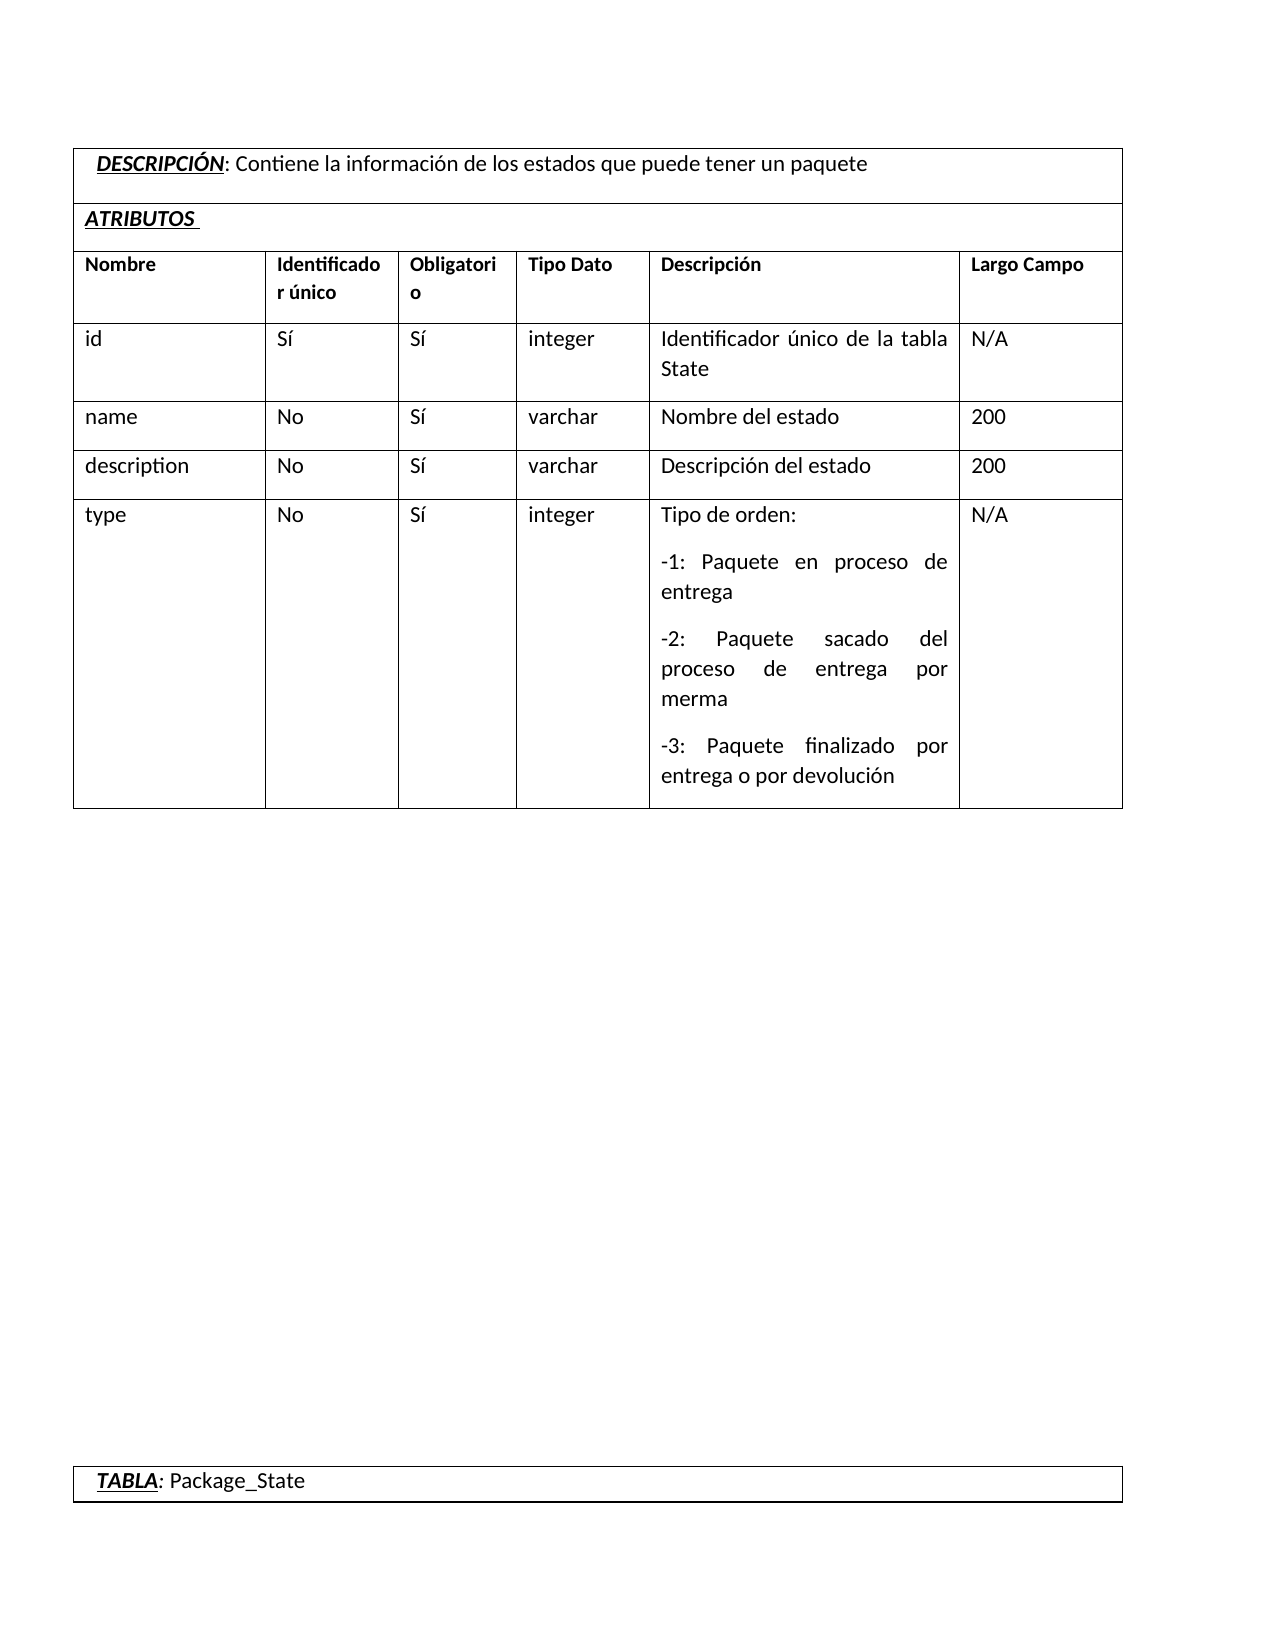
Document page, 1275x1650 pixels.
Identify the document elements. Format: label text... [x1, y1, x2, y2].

table_cell Obligatorio [399, 252, 516, 323]
table_cell No [266, 451, 398, 499]
table_cell Sí [399, 451, 516, 499]
table_cell Identificador único de la tabla State [650, 324, 959, 401]
table_cell Descripción del estado [650, 451, 959, 499]
table_cell varchar [517, 402, 649, 450]
table_cell id [74, 324, 265, 401]
table_cell description [74, 451, 265, 499]
table_cell Sí [399, 500, 516, 808]
table_cell Nombre del estado [650, 402, 959, 450]
table_cell 200 [960, 402, 1122, 450]
table_cell Sí [399, 324, 516, 401]
table_cell ATRIBUTOS [74, 204, 1122, 251]
table_cell Descripción [650, 252, 959, 323]
table_cell name [74, 402, 265, 450]
table_cell Tipo Dato [517, 252, 649, 323]
table_cell No [266, 500, 398, 808]
table_cell N/A [960, 500, 1122, 808]
table_cell Sí [399, 402, 516, 450]
table_cell DESCRIPCIÓN: Contiene la información de los estados que puede tener un paquete [74, 149, 1122, 203]
table_cell Tipo de orden: -1: Paquete en proceso de entrega -2: Paquete sacado del proceso de entrega por merma -3: Paquete finalizado por entrega o por devolución [650, 500, 959, 808]
table_cell varchar [517, 451, 649, 499]
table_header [74, 1467, 1122, 1501]
table_cell Nombre [74, 252, 265, 323]
table_cell integer [517, 324, 649, 401]
table_cell Sí [266, 324, 398, 401]
table_cell integer [517, 500, 649, 808]
table_cell N/A [960, 324, 1122, 401]
table_cell 200 [960, 451, 1122, 499]
table_cell No [266, 402, 398, 450]
table_cell Largo Campo [960, 252, 1122, 323]
table_cell Identificador único [266, 252, 398, 323]
table_cell type [74, 500, 265, 808]
